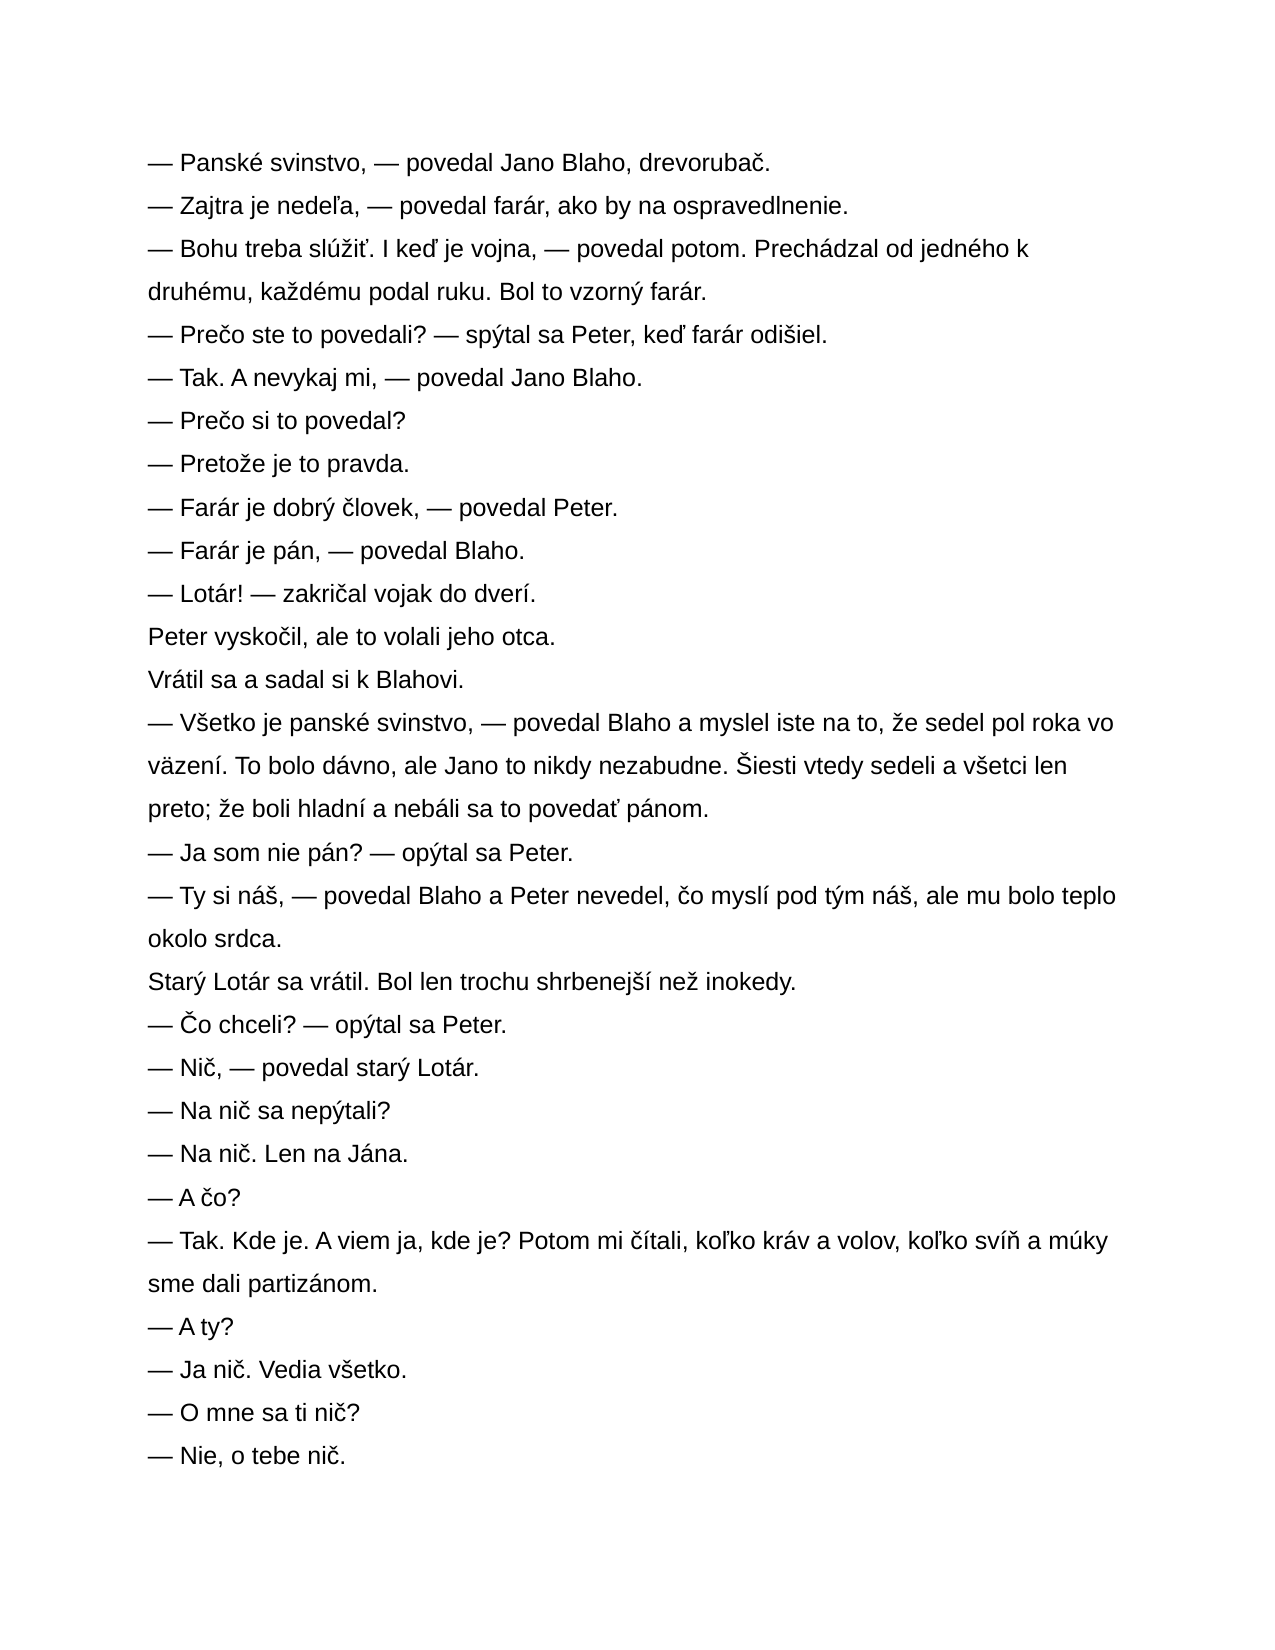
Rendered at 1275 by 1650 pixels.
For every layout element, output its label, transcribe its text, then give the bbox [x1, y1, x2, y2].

text — Panské svinstvo, — povedal Jano Blaho, drevorubač. [148, 148, 1127, 176]
text — Na nič sa nepýtali? [148, 1096, 1127, 1125]
text — Pretože je to pravda. [148, 449, 1127, 478]
text — Farár je pán, — povedal Blaho. [148, 536, 1127, 564]
text Vrátil sa a sadal si k Blahovi. [148, 665, 1127, 694]
text — Všetko je panské svinstvo, — povedal Blaho a myslel iste na to, že sedel pol roka vo väzení. To bolo dávno, ale Jano to nikdy nezabudne. Šiesti vtedy sedeli a všetci len preto; že boli hladní a nebáli sa to povedať pánom. [148, 708, 1127, 823]
text — Ja som nie pán? — opýtal sa Peter. [148, 838, 1127, 866]
text — A čo? [148, 1183, 1127, 1211]
text Starý Lotár sa vrátil. Bol len trochu shrbenejší než inokedy. [148, 967, 1127, 996]
text — Tak. A nevykaj mi, — povedal Jano Blaho. [148, 363, 1127, 392]
text — Farár je dobrý človek, — povedal Peter. [148, 493, 1127, 521]
text — Nič, — povedal starý Lotár. [148, 1053, 1127, 1082]
text — Tak. Kde je. A viem ja, kde je? Potom mi čítali, koľko kráv a volov, koľko svíň a múky sme dali partizánom. [148, 1226, 1127, 1298]
text — Lotár! — zakričal vojak do dverí. [148, 579, 1127, 608]
text — Nie, o tebe nič. [148, 1441, 1127, 1470]
text — Bohu treba slúžiť. I keď je vojna, — povedal potom. Prechádzal od jedného k druhému, každému podal ruku. Bol to vzorný farár. [148, 234, 1127, 306]
text — Prečo ste to povedali? — spýtal sa Peter, keď farár odišiel. [148, 320, 1127, 349]
text — Ty si náš, — povedal Blaho a Peter nevedel, čo myslí pod tým náš, ale mu bolo teplo okolo srdca. [148, 881, 1127, 953]
text — O mne sa ti nič? [148, 1398, 1127, 1427]
text — Ja nič. Vedia všetko. [148, 1355, 1127, 1384]
text — A ty? [148, 1312, 1127, 1341]
text — Na nič. Len na Jána. [148, 1139, 1127, 1168]
text — Prečo si to povedal? [148, 406, 1127, 435]
text — Čo chceli? — opýtal sa Peter. [148, 1010, 1127, 1039]
text Peter vyskočil, ale to volali jeho otca. [148, 622, 1127, 651]
text — Zajtra je nedeľa, — povedal farár, ako by na ospravedlnenie. [148, 191, 1127, 219]
